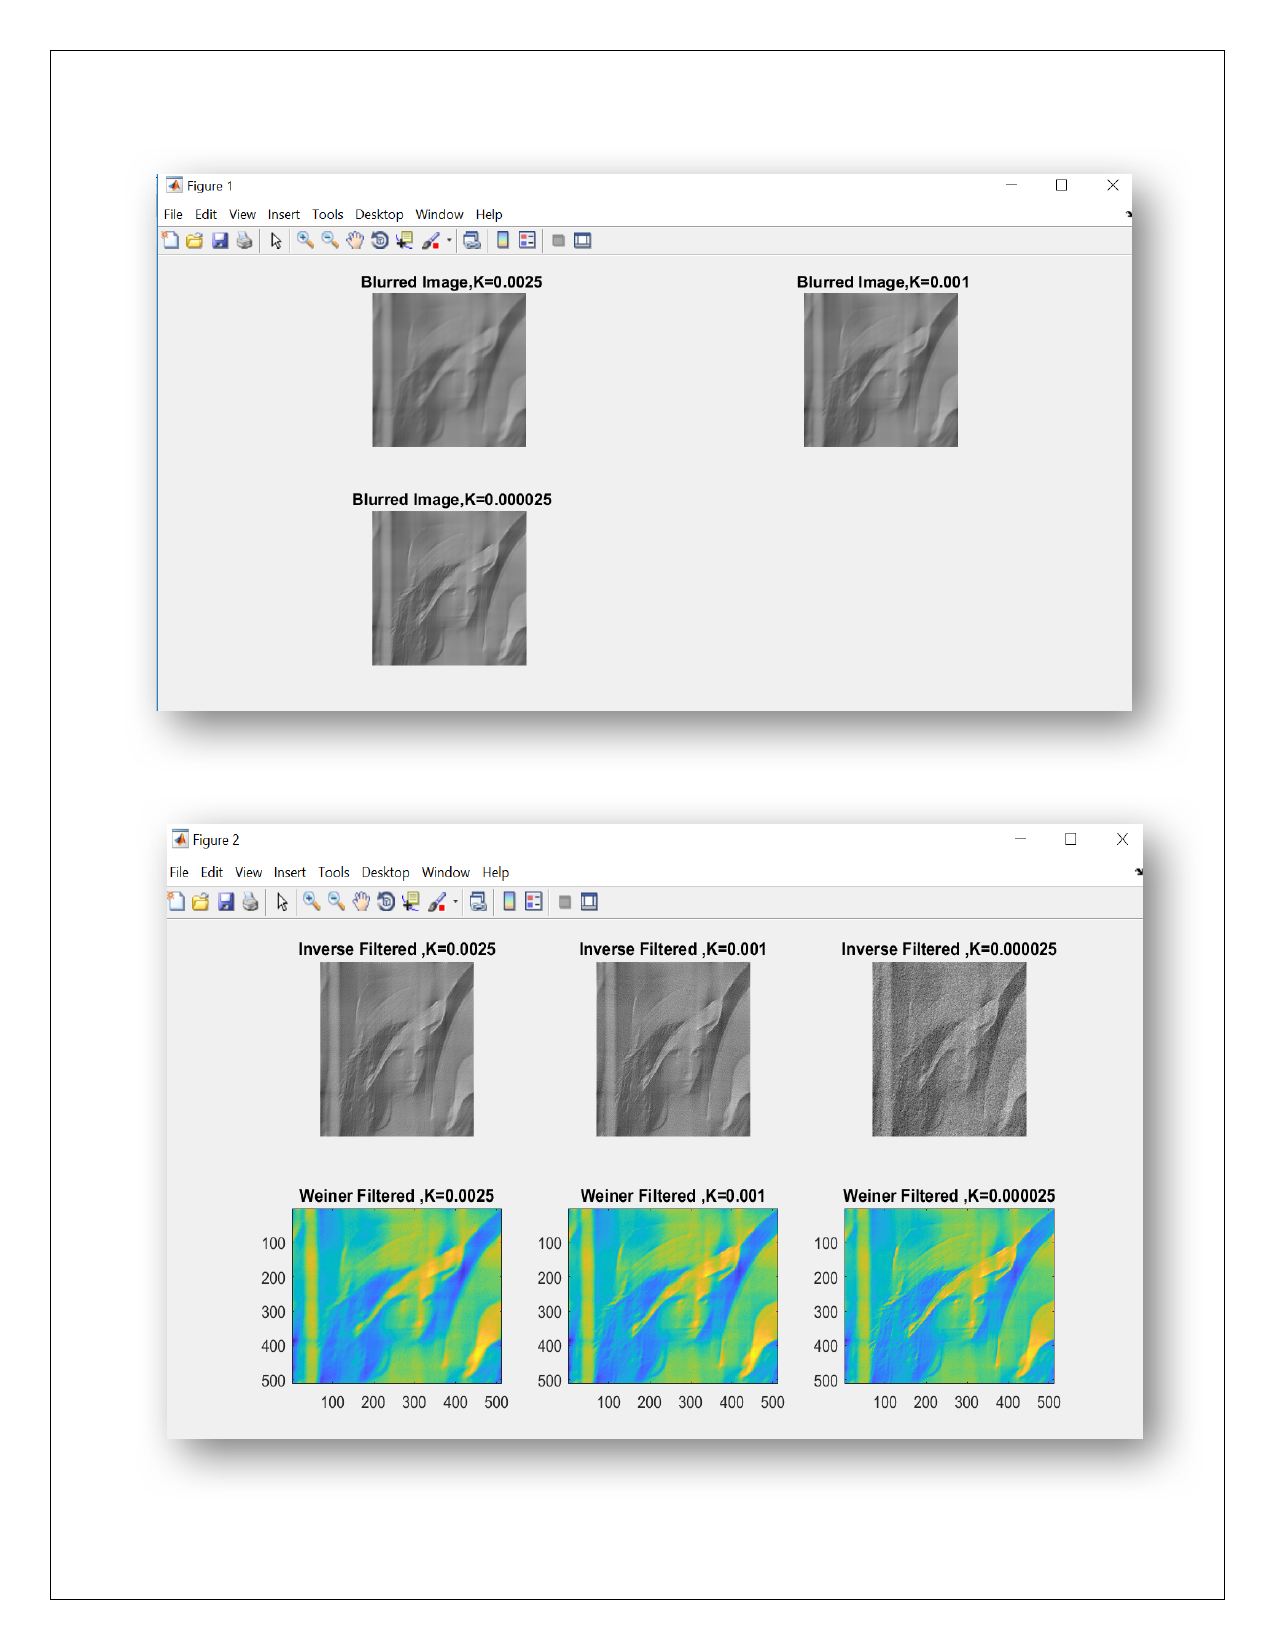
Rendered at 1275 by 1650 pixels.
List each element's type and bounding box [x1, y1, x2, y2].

picture [156, 174, 1132, 711]
picture [167, 824, 1143, 1439]
